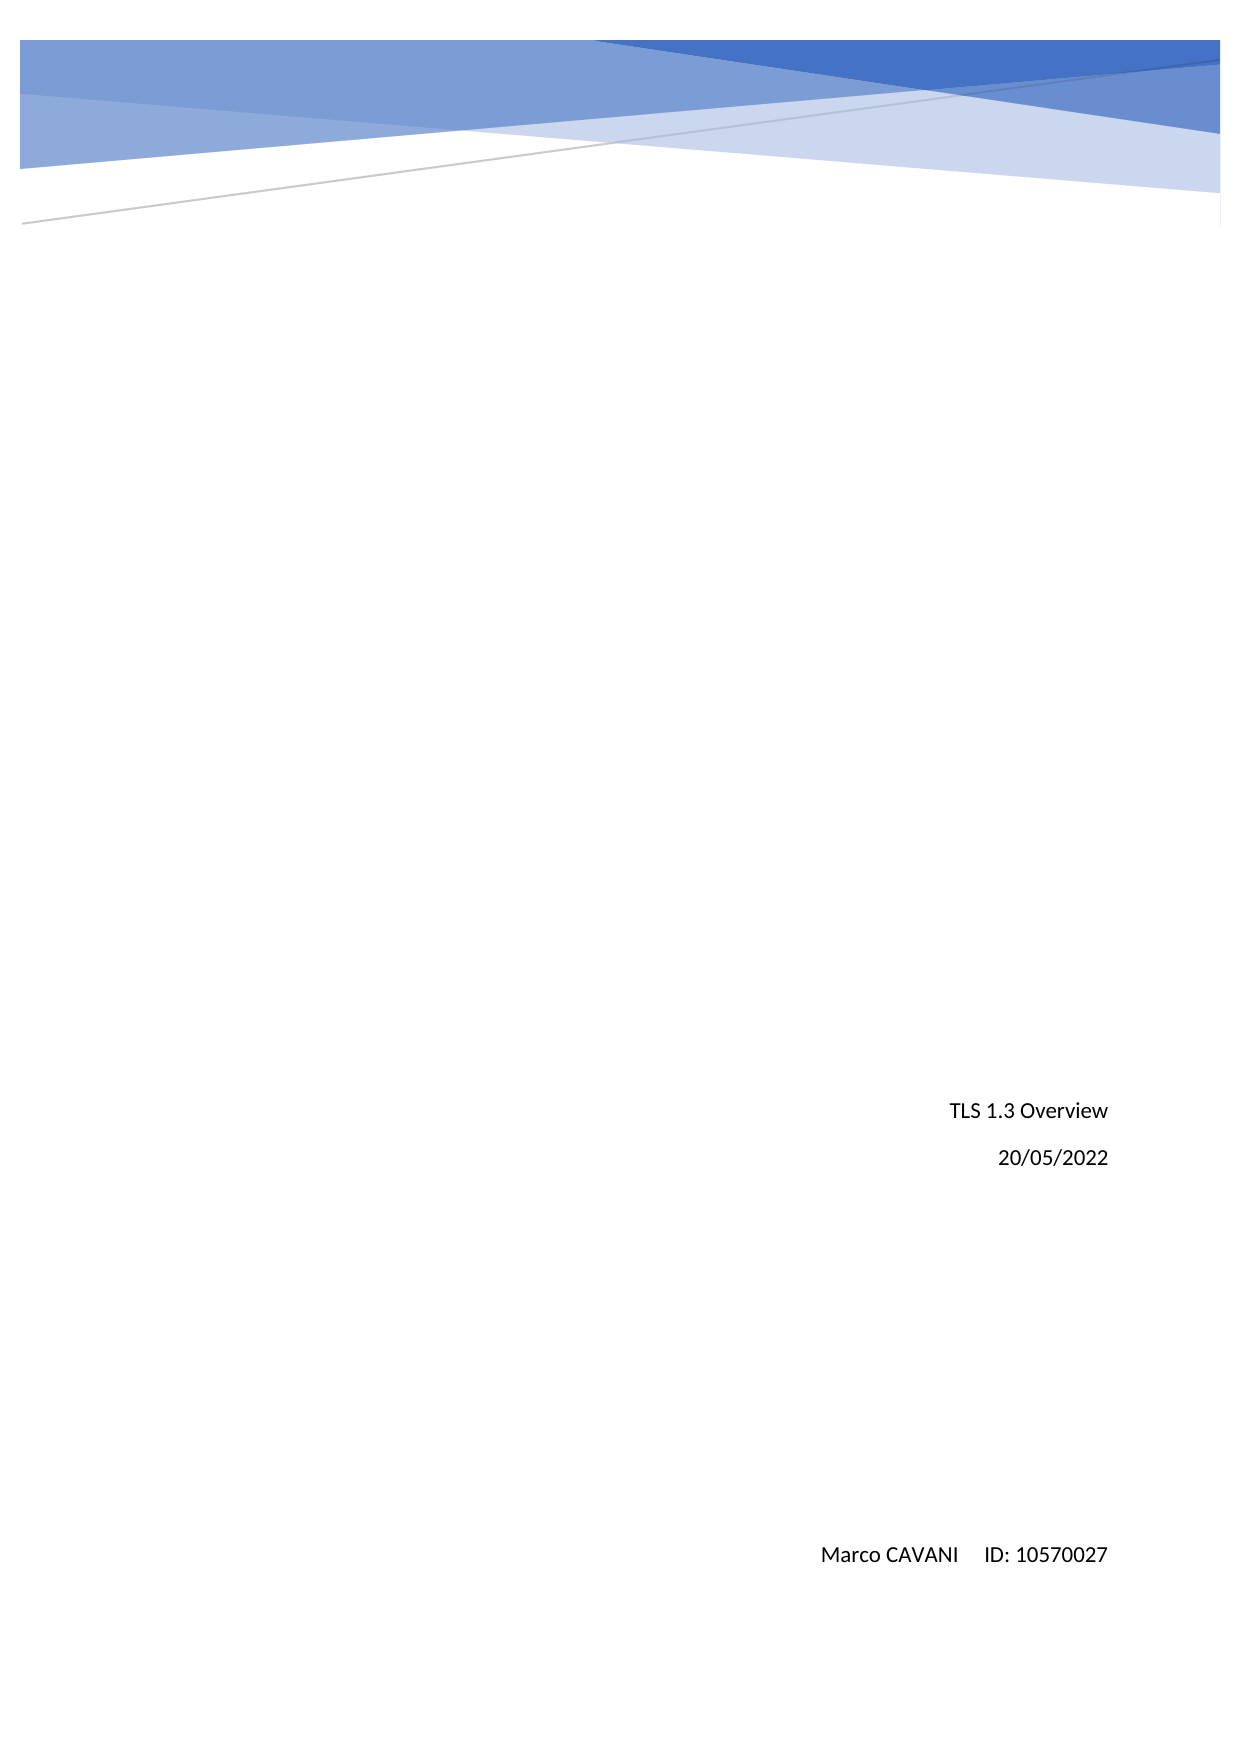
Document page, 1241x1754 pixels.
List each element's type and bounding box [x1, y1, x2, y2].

picture [20, 40, 1221, 240]
